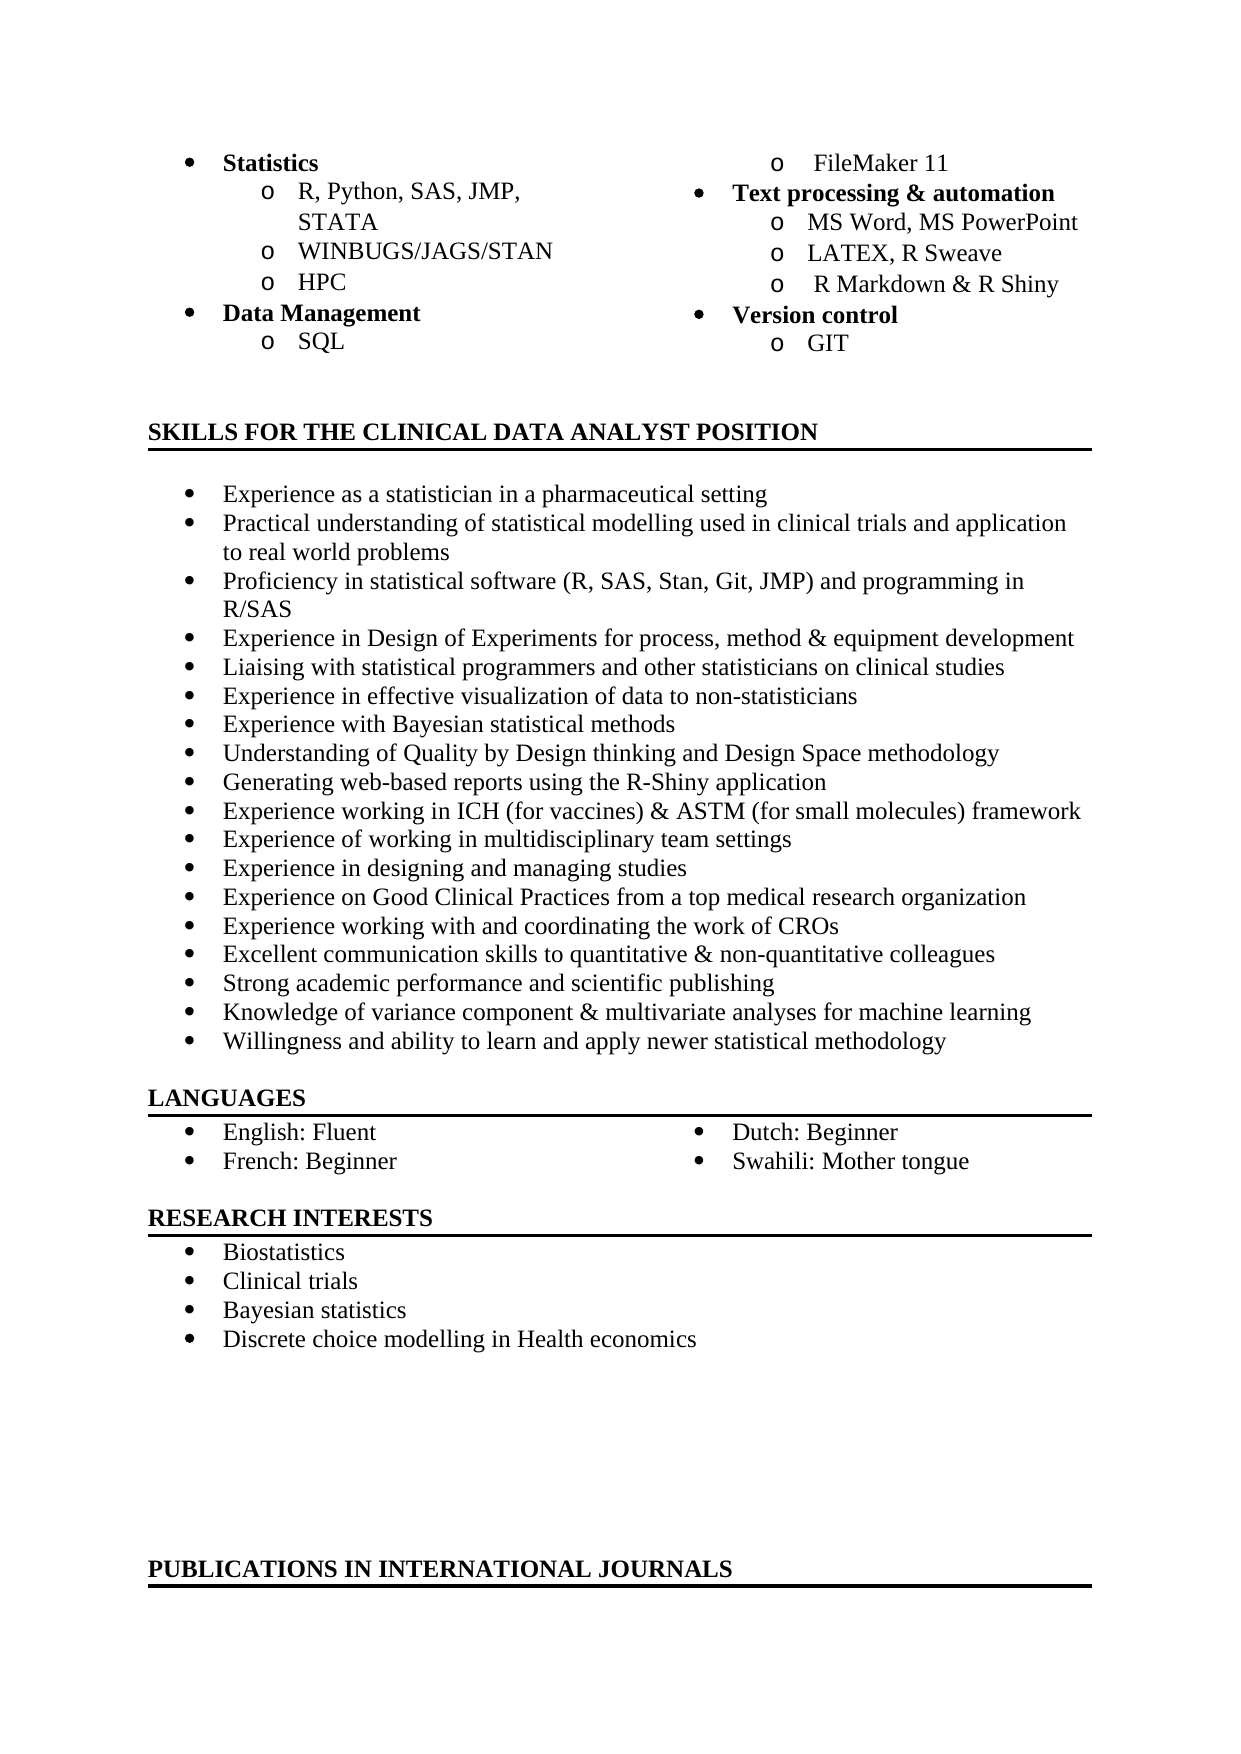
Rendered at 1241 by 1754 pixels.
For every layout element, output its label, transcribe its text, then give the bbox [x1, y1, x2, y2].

list Experience of working in multidisciplinary team settings [185, 824, 1092, 853]
list GIT [769, 328, 1092, 359]
list HPC [260, 267, 583, 298]
text RESEARCH INTERESTS [148, 1203, 1092, 1234]
list R, Python, SAS, JMP, STATA [260, 176, 583, 236]
list Proficiency in statistical software (R, SAS, Stan, Git, JMP) and programming in R/SAS [185, 566, 1092, 623]
list Dutch: Beginner [694, 1117, 1092, 1146]
text SKILLS FOR THE CLINICAL DATA ANALYST POSITION [148, 417, 1092, 448]
list Excellent communication skills to quantitative & non-quantitative colleagues [185, 939, 1092, 968]
list Understanding of Quality by Design thinking and Design Space methodology [185, 738, 1092, 767]
list SQL [260, 326, 583, 357]
list French: Beginner [185, 1146, 583, 1175]
list Experience as a statistician in a pharmaceutical setting [185, 479, 1092, 508]
list Willingness and ability to learn and apply newer statistical methodology [185, 1026, 1092, 1054]
list WINBUGS/JAGS/STAN [260, 236, 583, 267]
list Generating web-based reports using the R-Shiny application [185, 767, 1092, 796]
list Swahili: Mother tongue [694, 1146, 1092, 1175]
list Experience on Good Clinical Practices from a top medical research organization [185, 882, 1092, 911]
list Practical understanding of statistical modelling used in clinical trials and application to real world problems [185, 508, 1092, 566]
list English: Fluent [185, 1117, 583, 1146]
list Experience with Bayesian statistical methods [185, 709, 1092, 738]
list Discrete choice modelling in Health economics [185, 1324, 1092, 1352]
list Strong academic performance and scientific publishing [185, 968, 1092, 997]
list LATEX, R Sweave [769, 238, 1092, 269]
list Clinical trials [185, 1266, 1092, 1295]
list Experience working in ICH (for vaccines) & ASTM (for small molecules) framework [185, 796, 1092, 824]
list Version control [694, 300, 1092, 328]
list Knowledge of variance component & multivariate analyses for machine learning [185, 997, 1092, 1026]
text PUBLICATIONS IN INTERNATIONAL JOURNALS [148, 1554, 1092, 1584]
list Liaising with statistical programmers and other statisticians on clinical studies [185, 652, 1092, 681]
list Text processing & automation [694, 178, 1092, 207]
list Data Management [185, 298, 583, 326]
list Experience in effective visualization of data to non-statisticians [185, 681, 1092, 709]
list Statistics [185, 148, 583, 176]
list MS Word, MS PowerPoint [769, 207, 1092, 238]
list Bayesian statistics [185, 1295, 1092, 1324]
list Experience in Design of Experiments for process, method & equipment development [185, 623, 1092, 652]
text LANGUAGES [148, 1083, 1092, 1114]
list Experience in designing and managing studies [185, 853, 1092, 882]
list Biostatistics [185, 1237, 1092, 1266]
list FileMaker 11 [769, 148, 1092, 178]
list Experience working with and coordinating the work of CROs [185, 911, 1092, 939]
list R Markdown & R Shiny [769, 269, 1092, 300]
